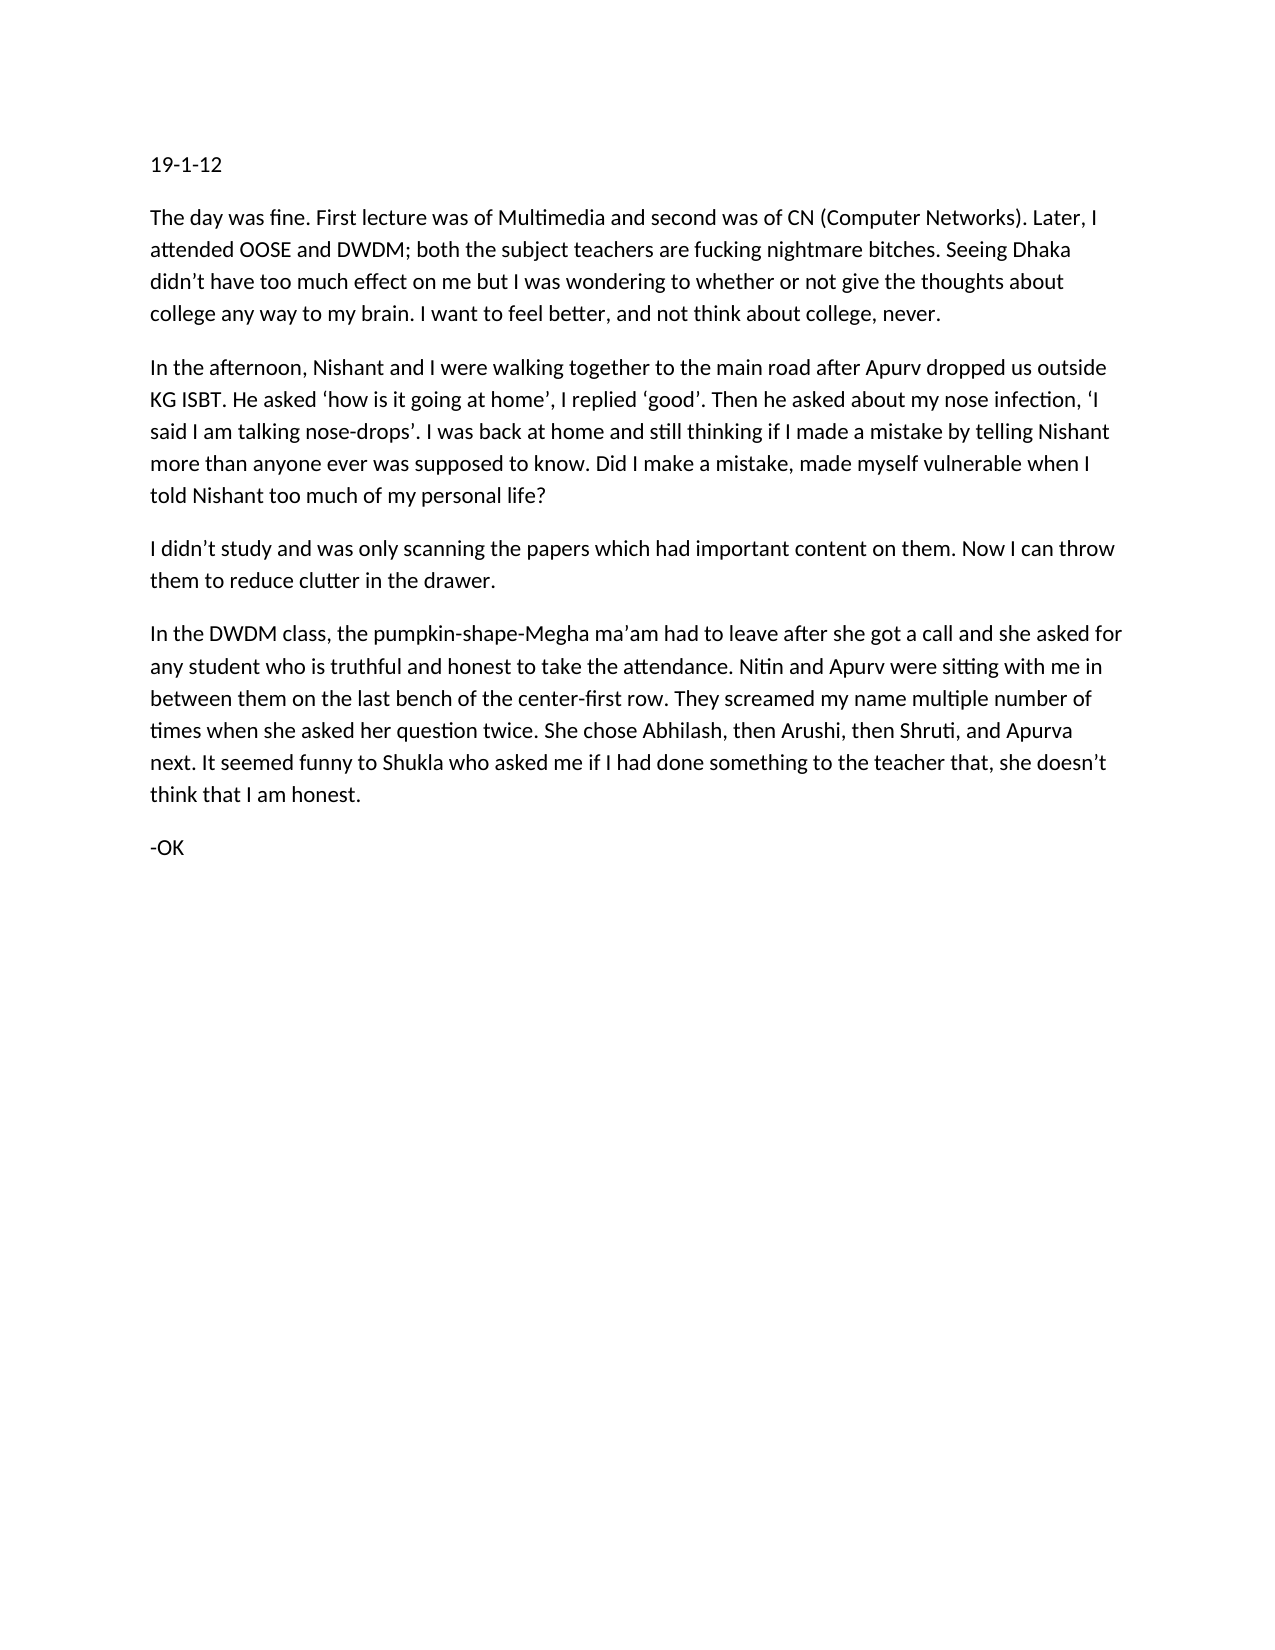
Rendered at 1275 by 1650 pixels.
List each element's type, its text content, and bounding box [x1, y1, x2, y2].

text The day was fine. First lecture was of Multimedia and second was of CN (Computer Networks). Later, I attended OOSE and DWDM; both the subject teachers are fucking nightmare bitches. Seeing Dhaka didn’t have too much effect on me but I was wondering to whether or not give the thoughts about college any way to my brain. I want to feel better, and not think about college, never. [150, 203, 1125, 328]
text I didn’t study and was only scanning the papers which had important content on them. Now I can throw them to reduce clutter in the drawer. [150, 534, 1125, 594]
text -OK [150, 833, 1125, 862]
text In the afternoon, Nishant and I were walking together to the main road after Apurv dropped us outside KG ISBT. He asked ‘how is it going at home’, I replied ‘good’. Then he asked about my nose infection, ‘I said I am talking nose-drops’. I was back at home and still thinking if I made a mistake by telling Nishant more than anyone ever was supposed to know. Did I make a mistake, made myself vulnerable when I told Nishant too much of my personal life? [150, 353, 1125, 509]
text In the DWDM class, the pumpkin-shape-Megha ma’am had to leave after she got a call and she asked for any student who is truthful and honest to take the attendance. Nitin and Apurv were sitting with me in between them on the last bench of the center-first row. They screamed my name multiple number of times when she asked her question twice. She chose Abhilash, then Arushi, then Shruti, and Apurva next. It seemed funny to Shukla who asked me if I had done something to the teacher that, she doesn’t think that I am honest. [150, 619, 1125, 808]
text 19-1-12 [150, 150, 1125, 178]
